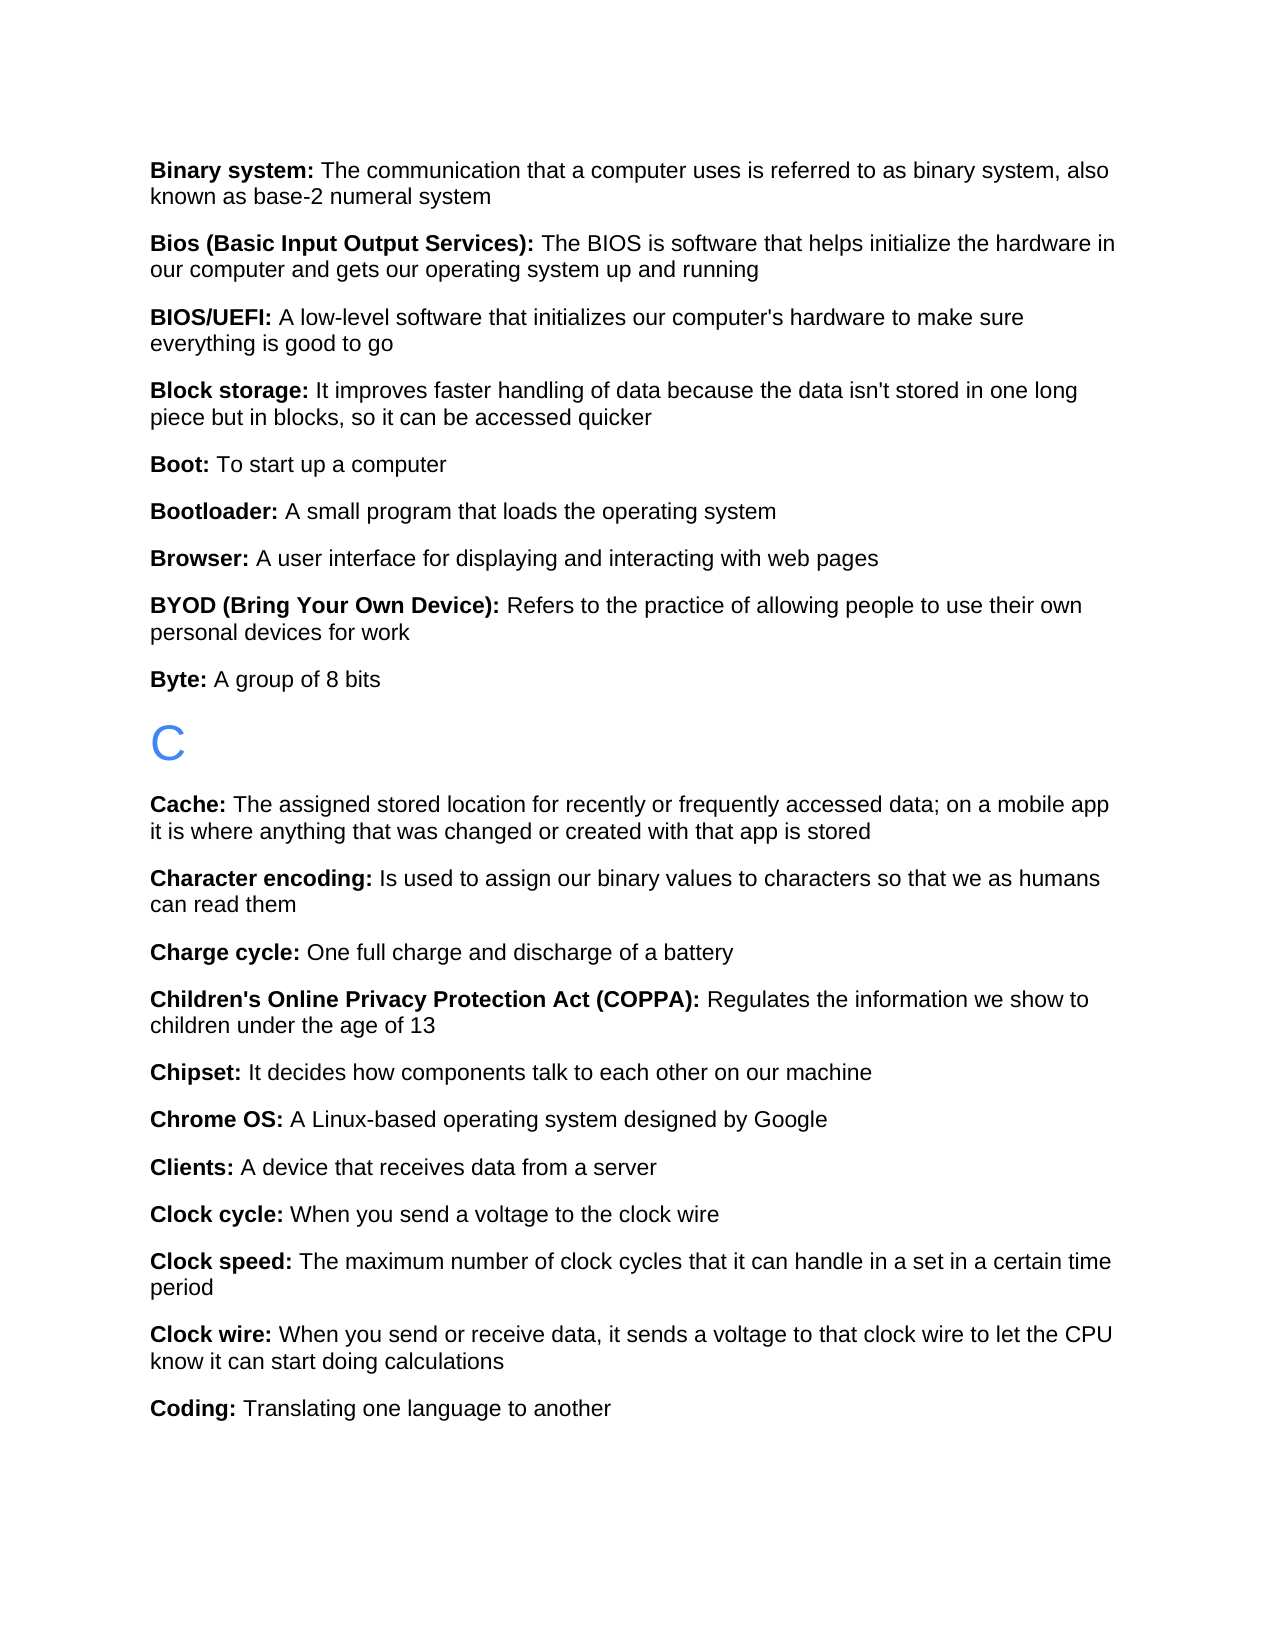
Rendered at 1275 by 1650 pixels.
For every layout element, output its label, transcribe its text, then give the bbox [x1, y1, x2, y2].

text Coding: Translating one language to another [150, 1395, 1125, 1421]
text Bootloader: A small program that loads the operating system [150, 498, 1125, 524]
text Clock wire: When you send or receive data, it sends a voltage to that clock wire to let the CPU know it can start doing calculations [150, 1321, 1125, 1374]
text Chipset: It decides how components talk to each other on our machine [150, 1059, 1125, 1086]
text Bios (Basic Input Output Services): The BIOS is software that helps initialize the hardware in our computer and gets our operating system up and running [150, 230, 1125, 283]
text Block storage: It improves faster handling of data because the data isn't stored in one long piece but in blocks, so it can be accessed quicker [150, 377, 1125, 430]
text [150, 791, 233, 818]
text Byte: A group of 8 bits [150, 666, 1125, 692]
text Charge cycle: One full charge and discharge of a battery [150, 938, 1125, 965]
text Cache: The assigned stored location for recently or frequently accessed data; on a mobile app it is where anything that was changed or created with that app is stored [871, 791, 1125, 844]
text Binary system: The communication that a computer uses is referred to as binary system, also known as base-2 numeral system [150, 157, 1125, 209]
text Boot: To start up a computer [150, 451, 1125, 477]
text Clock speed: The maximum number of clock cycles that it can handle in a set in a certain time period [150, 1248, 1125, 1301]
text BYOD (Bring Your Own Device): Refers to the practice of allowing people to use their own personal devices for work [150, 592, 1125, 645]
text Children's Online Privacy Protection Act (COPPA): Regulates the information we show to children under the age of 13 [150, 986, 1125, 1038]
text Browser: A user interface for displaying and interacting with web pages [150, 545, 1125, 571]
text C [150, 713, 1125, 771]
text Character encoding: Is used to assign our binary values to characters so that we as humans can read them [150, 865, 1125, 918]
text BIOS/UEFI: A low-level software that initializes our computer's hardware to make sure everything is good to go [150, 304, 1125, 356]
text Chrome OS: A Linux-based operating system designed by Google [150, 1106, 1125, 1133]
text Clients: A device that receives data from a server [150, 1153, 1125, 1180]
text Clock cycle: When you send a voltage to the clock wire [150, 1201, 1125, 1227]
